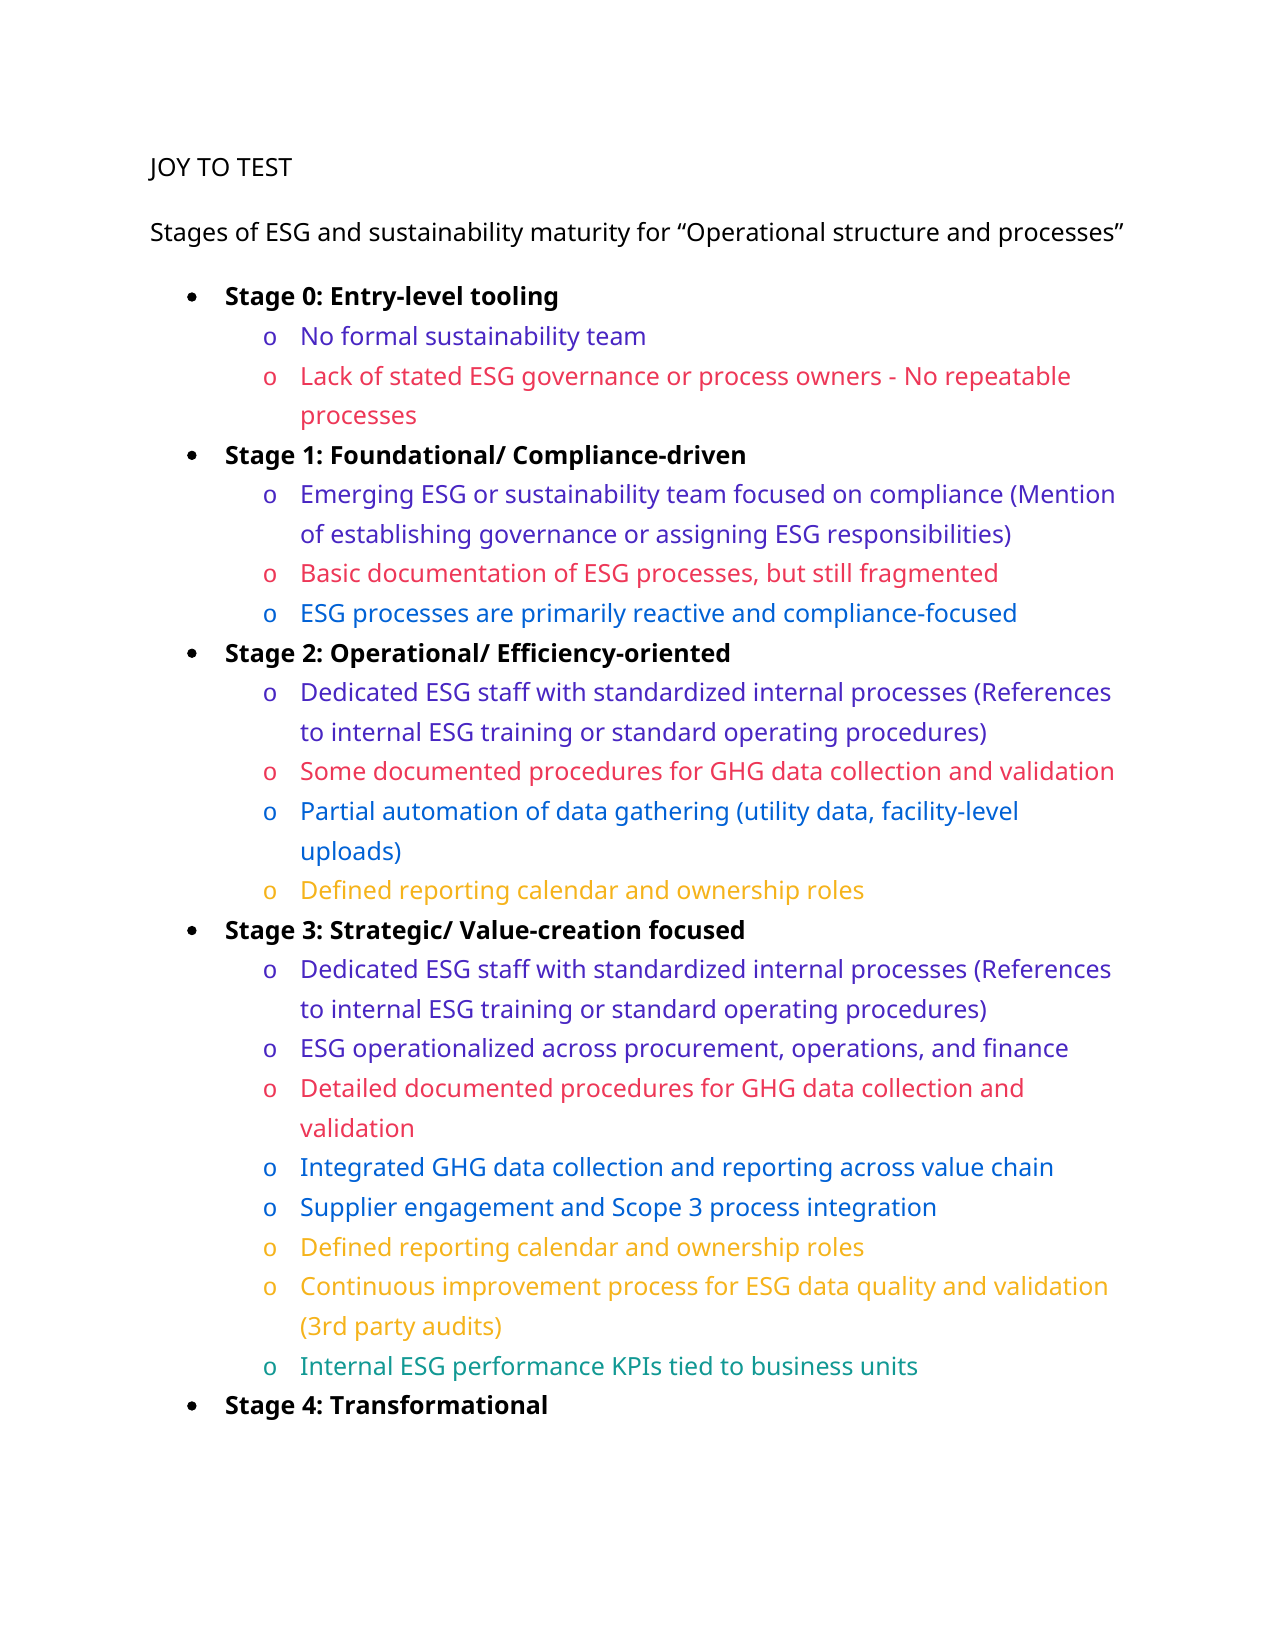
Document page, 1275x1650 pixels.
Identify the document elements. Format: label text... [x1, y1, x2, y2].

list Stage 3: Strategic/ Value-creation focused [187, 912, 1125, 947]
list Some documented procedures for GHG data collection and validation [262, 754, 1125, 788]
list ESG processes are primarily reactive and compliance-focused [262, 596, 1125, 630]
list Emerging ESG or sustainability team focused on compliance (Mention of establishing governance or assigning ESG responsibilities) [262, 477, 1125, 551]
list Internal ESG performance KPIs tied to business units [262, 1348, 1125, 1382]
list Detailed documented procedures for GHG data collection and validation [262, 1071, 1125, 1144]
list Defined reporting calendar and ownership roles [262, 1229, 1125, 1264]
list Integrated GHG data collection and reporting across value chain [262, 1150, 1125, 1184]
list Stage 1: Foundational/ Compliance-driven [187, 437, 1125, 471]
list Dedicated ESG staff with standardized internal processes (References to internal ESG training or standard operating procedures) [262, 675, 1125, 748]
list No formal sustainability team [262, 318, 1125, 353]
list Basic documentation of ESG processes, but still fragmented [262, 556, 1125, 590]
list ESG operationalized across procurement, operations, and finance [262, 1031, 1125, 1065]
list Partial automation of data gathering (utility data, facility-level uploads) [262, 794, 1125, 867]
text Stages of ESG and sustainability maturity for “Operational structure and processes” [150, 214, 1125, 248]
list Defined reporting calendar and ownership roles [262, 873, 1125, 907]
list Continuous improvement process for ESG data quality and validation (3rd party audits) [262, 1269, 1125, 1343]
list Supplier engagement and Scope 3 process integration [262, 1190, 1125, 1224]
list Lack of stated ESG governance or process owners - No repeatable processes [262, 358, 1125, 432]
list Stage 2: Operational/ Efficiency-oriented [187, 635, 1125, 669]
list Stage 4: Transformational [187, 1388, 1125, 1422]
list Stage 0: Entry-level tooling [187, 279, 1125, 313]
text JOY TO TEST [150, 150, 1125, 184]
list Dedicated ESG staff with standardized internal processes (References to internal ESG training or standard operating procedures) [262, 952, 1125, 1026]
